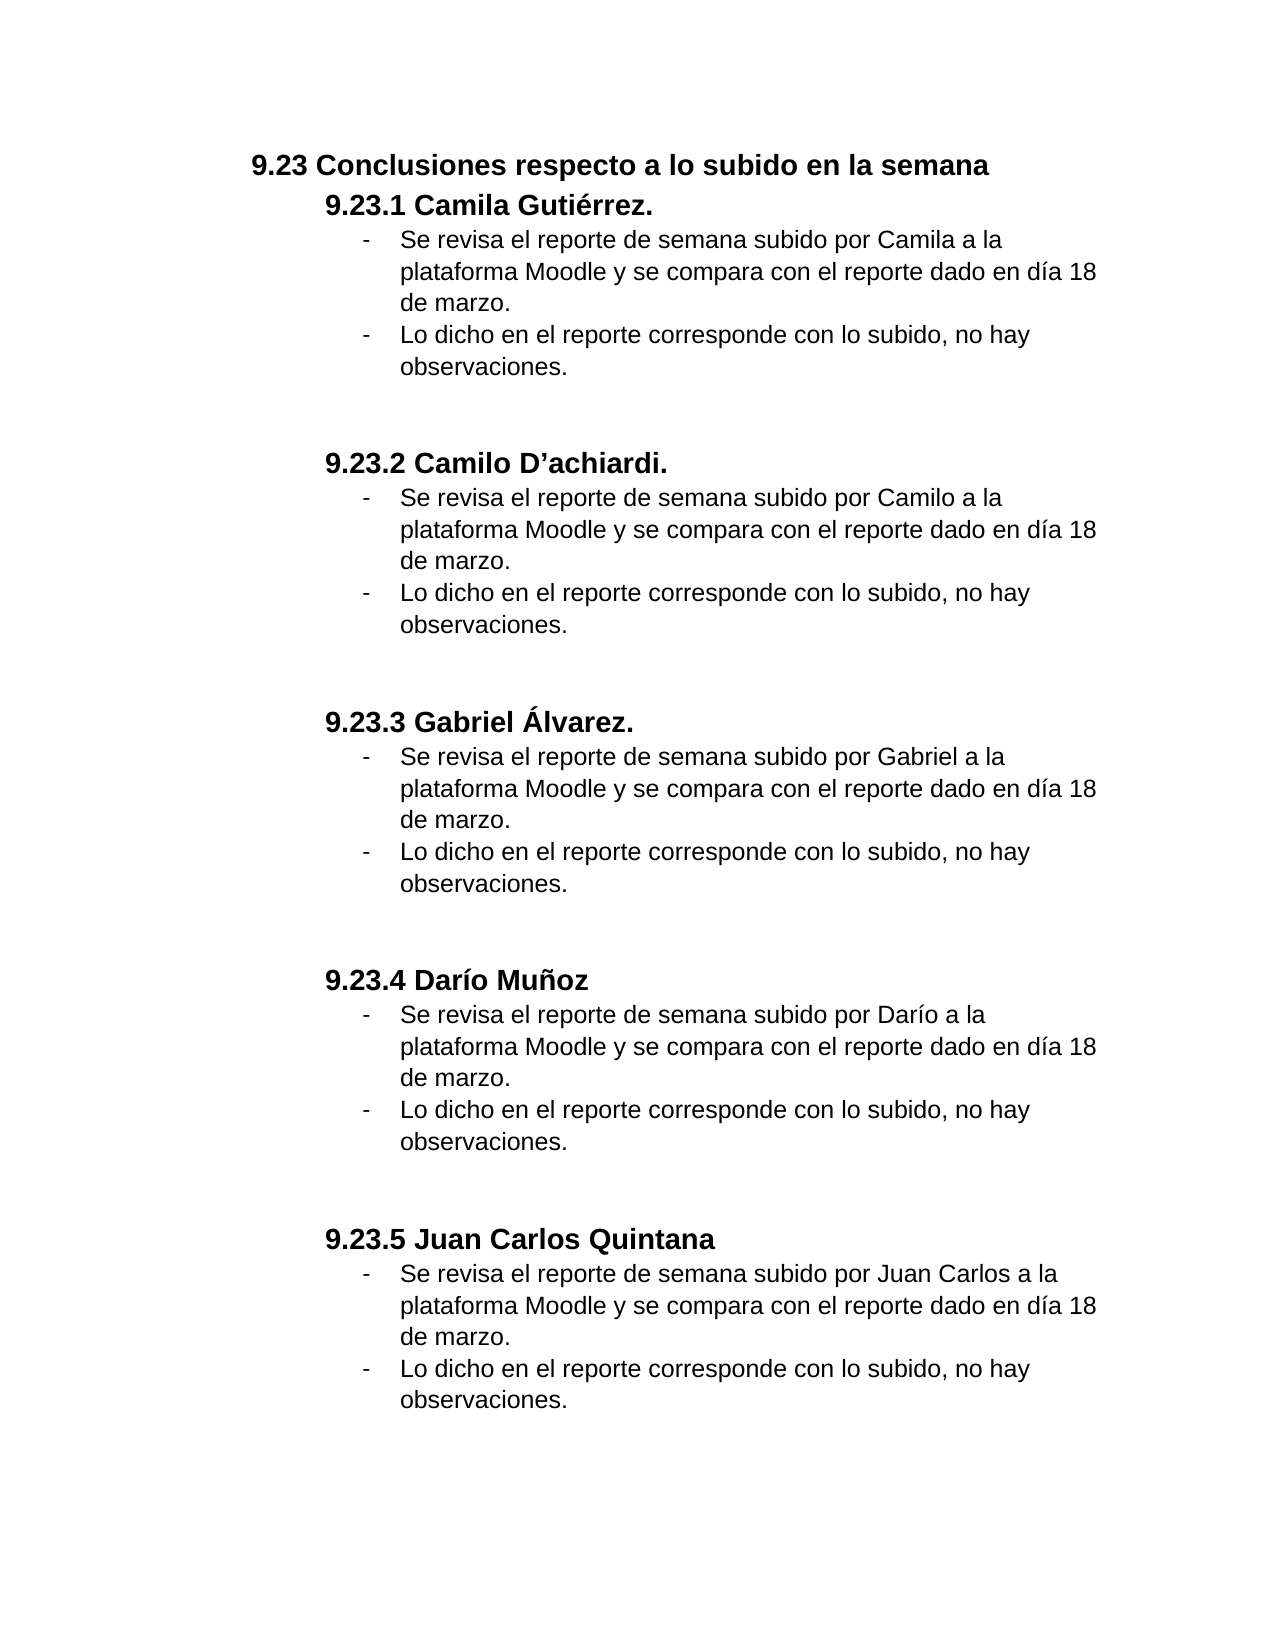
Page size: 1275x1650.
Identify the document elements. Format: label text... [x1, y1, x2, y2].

list Lo dicho en el reporte corresponde con lo subido, no hay observaciones. [362, 1094, 1098, 1156]
list Lo dicho en el reporte corresponde con lo subido, no hay observaciones. [362, 836, 1098, 897]
list Se revisa el reporte de semana subido por Juan Carlos a la plataforma Moodle y se compara con el reporte dado en día 18 de marzo. [362, 1258, 1098, 1350]
list Lo dicho en el reporte corresponde con lo subido, no hay observaciones. [362, 319, 1098, 381]
subtitle 9.23.1 Camila Gutiérrez. [251, 188, 1098, 221]
subtitle 9.23.3 Gabriel Álvarez. [251, 705, 1098, 738]
list Lo dicho en el reporte corresponde con lo subido, no hay observaciones. [362, 577, 1098, 639]
subtitle 9.23.5 Juan Carlos Quintana [251, 1222, 1098, 1255]
list Se revisa el reporte de semana subido por Gabriel a la plataforma Moodle y se compara con el reporte dado en día 18 de marzo. [362, 741, 1098, 833]
subtitle 9.23.4 Darío Muñoz [251, 963, 1098, 997]
list Se revisa el reporte de semana subido por Camilo a la plataforma Moodle y se compara con el reporte dado en día 18 de marzo. [362, 482, 1098, 575]
subtitle 9.23.2 Camilo D’achiardi. [251, 446, 1098, 480]
list Se revisa el reporte de semana subido por Camila a la plataforma Moodle y se compara con el reporte dado en día 18 de marzo. [362, 224, 1098, 317]
list Lo dicho en el reporte corresponde con lo subido, no hay observaciones. [362, 1353, 1098, 1414]
list Se revisa el reporte de semana subido por Darío a la plataforma Moodle y se compara con el reporte dado en día 18 de marzo. [362, 999, 1098, 1092]
subtitle 9.23 Conclusiones respecto a lo subido en la semana [177, 148, 1098, 181]
